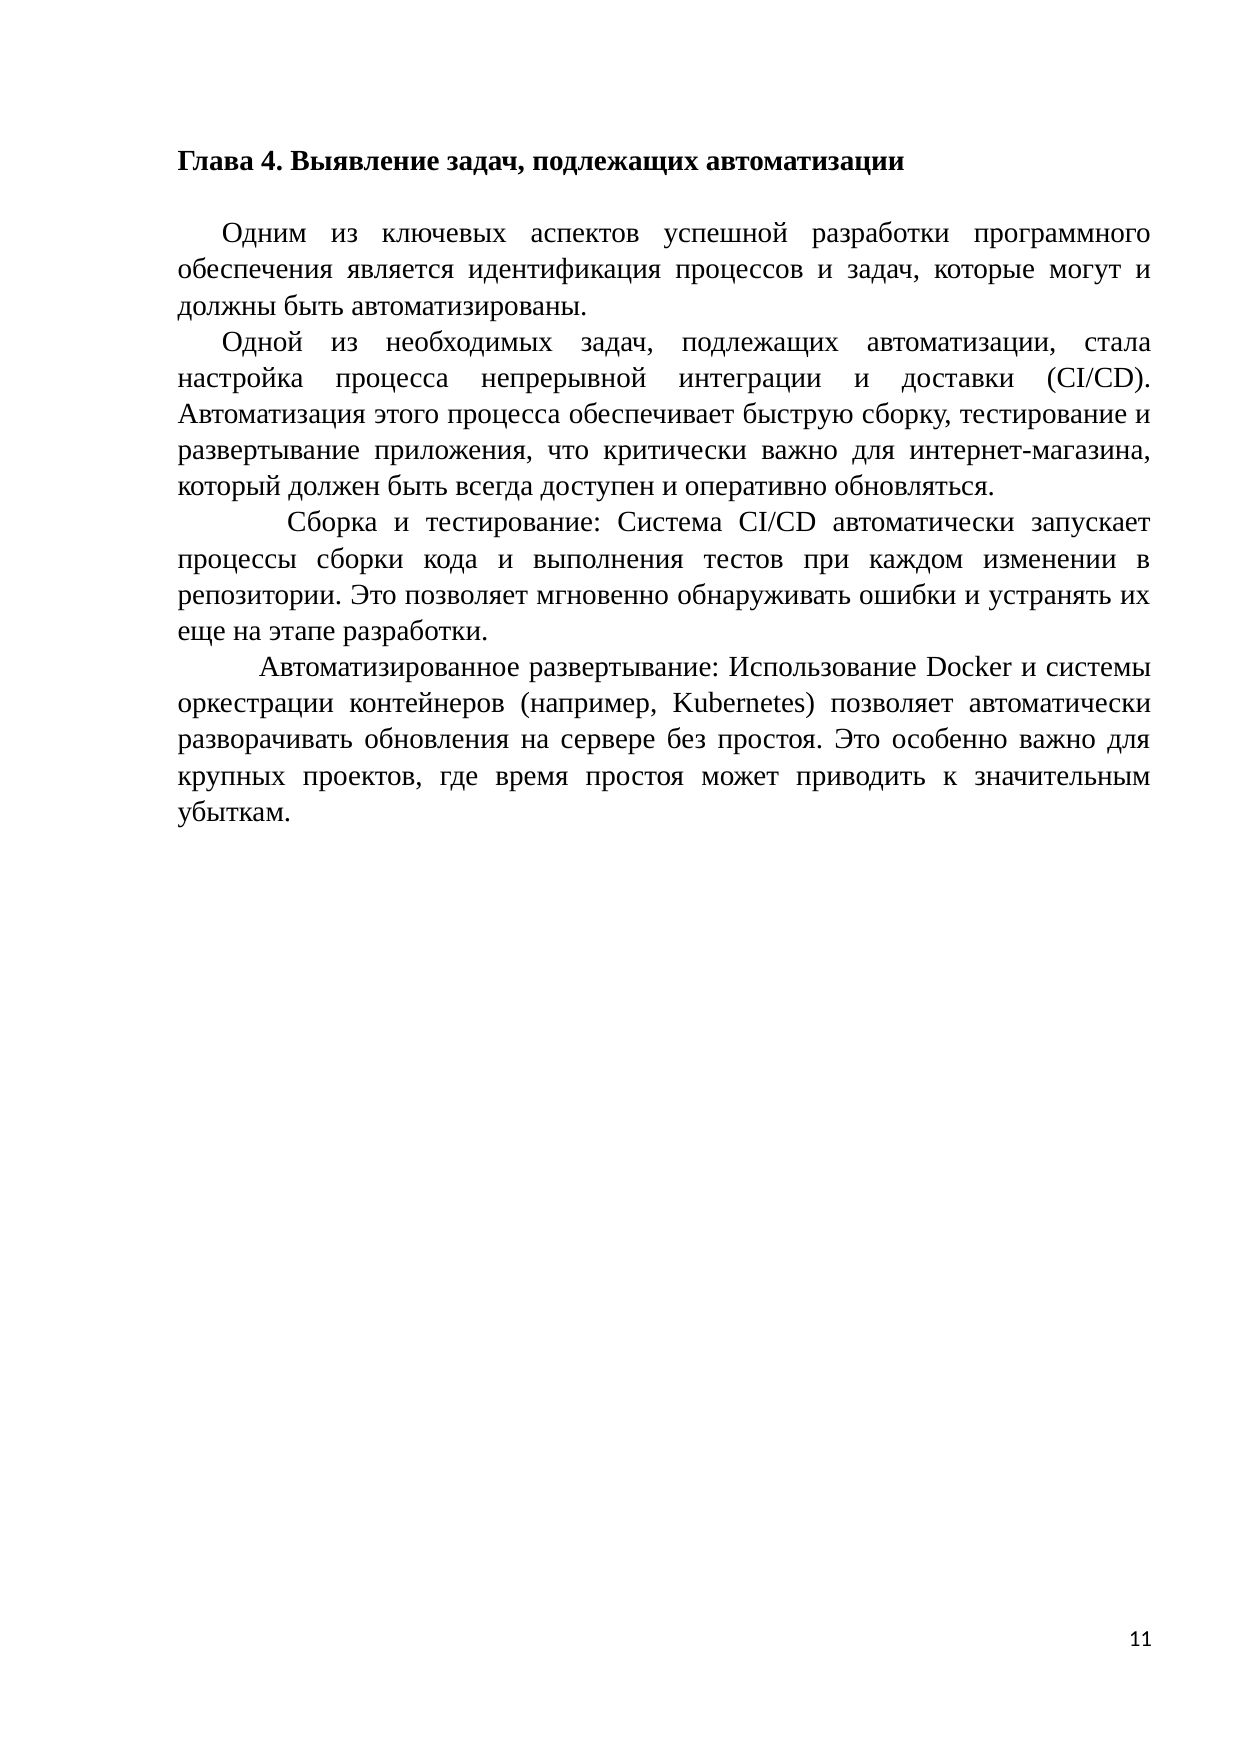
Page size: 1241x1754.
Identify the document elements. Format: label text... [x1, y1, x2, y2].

text Сборка и тестирование: Система CI/CD автоматически запускает процессы сборки кода и выполнения тестов при каждом изменении в репозитории. Это позволяет мгновенно обнаруживать ошибки и устранять их еще на этапе разработки. [177, 504, 1152, 647]
text Одной из необходимых задач, подлежащих автоматизации, стала настройка процесса непрерывной интеграции и доставки (CI/CD). Автоматизация этого процесса обеспечивает быструю сборку, тестирование и развертывание приложения, что критически важно для интернет-магазина, который должен быть всегда доступен и оперативно обновляться. [177, 324, 1152, 502]
text Автоматизированное развертывание: Использование Docker и системы оркестрации контейнеров (например, Kubernetes) позволяет автоматически разворачивать обновления на сервере без простоя. Это особенно важно для крупных проектов, где время простоя может приводить к значительным убыткам. [177, 649, 1152, 827]
subtitle Глава 4. Выявление задач, подлежащих автоматизации [177, 143, 1152, 177]
text Одним из ключевых аспектов успешной разработки программного обеспечения является идентификация процессов и задач, которые могут и должны быть автоматизированы. [177, 215, 1152, 321]
